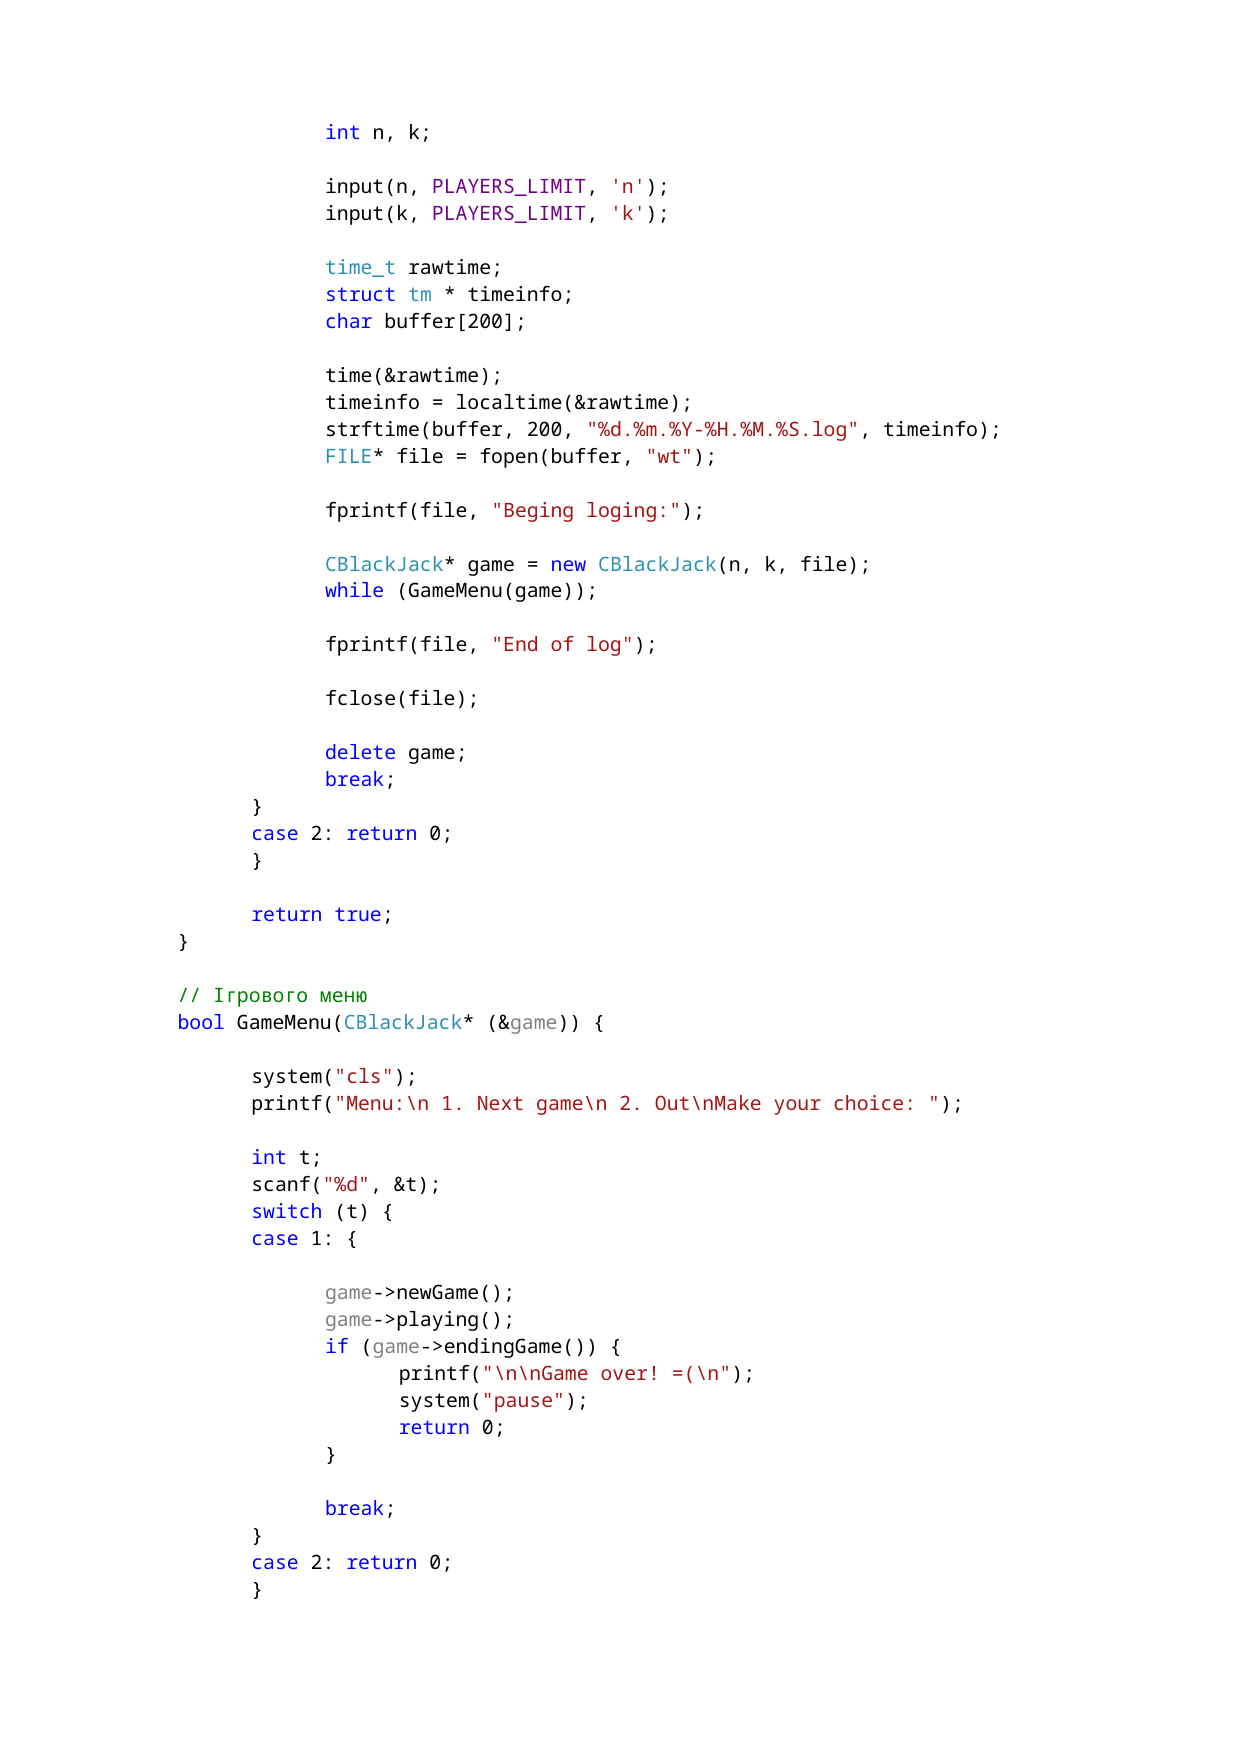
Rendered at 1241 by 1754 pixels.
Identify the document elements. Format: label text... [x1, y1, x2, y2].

text system("cls"); [177, 1062, 1152, 1089]
text case 2: return 0; [177, 1548, 1152, 1575]
text return 0; [177, 1413, 1152, 1440]
text case 1: { [177, 1224, 1152, 1251]
text fprintf(file, "End of log"); [177, 631, 1152, 658]
text int t; [177, 1143, 1152, 1170]
text } [177, 1575, 1152, 1602]
text bool GameMenu(CBlackJack* (&game)) { [177, 1008, 1152, 1035]
text case 2: return 0; [177, 819, 1152, 847]
text break; [177, 766, 1152, 793]
text CBlackJack* game = new CBlackJack(n, k, file); [177, 550, 1152, 577]
text game->newGame(); [177, 1278, 1152, 1305]
text } [177, 793, 1152, 819]
text break; [177, 1494, 1152, 1521]
text input(n, PLAYERS_LIMIT, 'n'); [177, 172, 1152, 199]
text input(k, PLAYERS_LIMIT, 'k'); [177, 199, 1152, 226]
text // Ігрового меню [177, 981, 1152, 1008]
text FILE* file = fopen(buffer, "wt"); [177, 442, 1152, 469]
text delete game; [177, 739, 1152, 766]
text timeinfo = localtime(&rawtime); [177, 388, 1152, 415]
text return true; [177, 901, 1152, 927]
text } [177, 1521, 1152, 1548]
text } [177, 1440, 1152, 1467]
text game->playing(); [177, 1305, 1152, 1332]
text } [177, 927, 1152, 954]
text fclose(file); [177, 685, 1152, 712]
text scanf("%d", &t); [177, 1170, 1152, 1197]
text char buffer[200]; [177, 307, 1152, 334]
text fprintf(file, "Beging loging:"); [177, 496, 1152, 523]
text } [177, 847, 1152, 873]
text if (game->endingGame()) { [177, 1332, 1152, 1359]
text printf("Menu:\n 1. Next game\n 2. Out\nMake your choice: "); [177, 1089, 1152, 1116]
text time(&rawtime); [177, 361, 1152, 388]
text time_t rawtime; [177, 253, 1152, 280]
text switch (t) { [177, 1197, 1152, 1224]
text struct tm * timeinfo; [177, 280, 1152, 307]
text strftime(buffer, 200, "%d.%m.%Y-%H.%M.%S.log", timeinfo); [177, 415, 1152, 442]
text while (GameMenu(game)); [177, 577, 1152, 604]
text int n, k; [177, 118, 1152, 145]
text printf("\n\nGame over! =(\n"); [177, 1359, 1152, 1386]
text system("pause"); [177, 1386, 1152, 1413]
